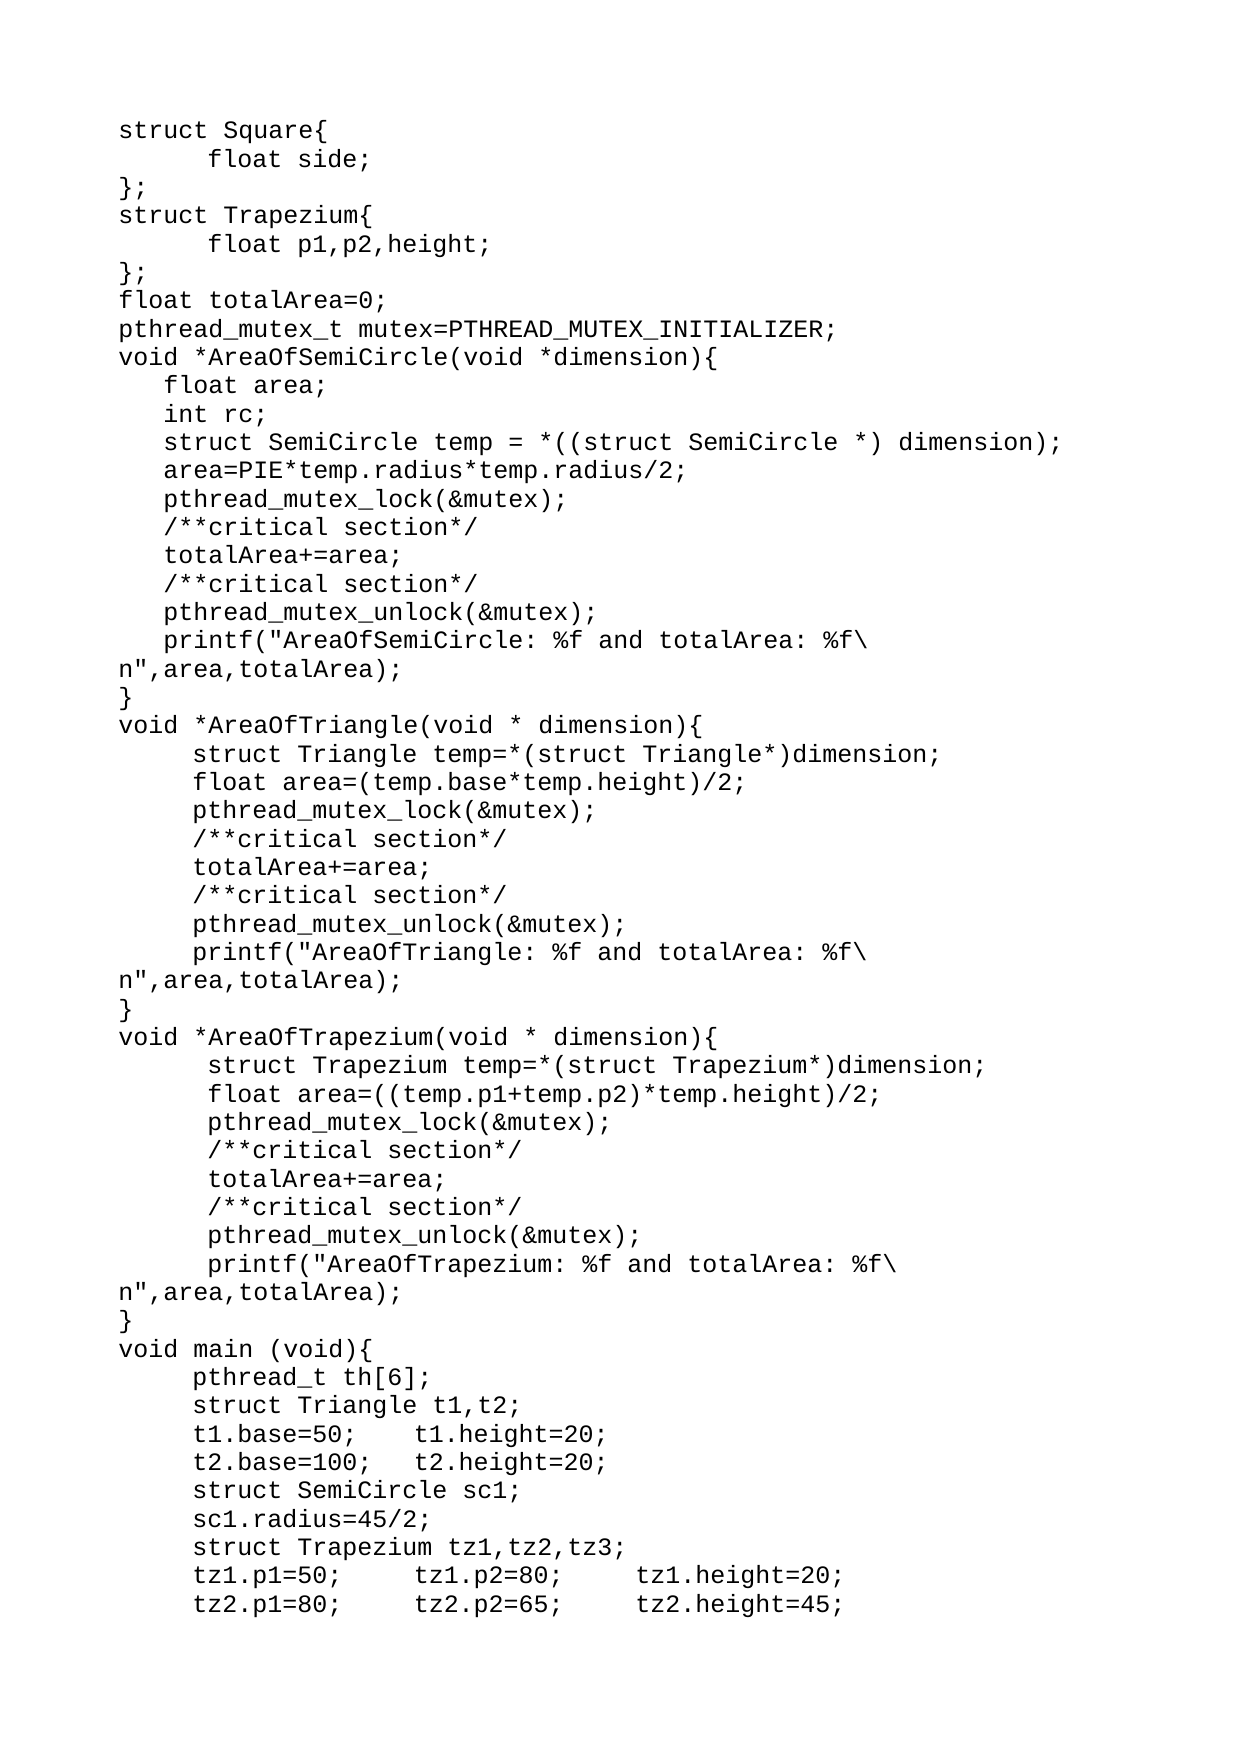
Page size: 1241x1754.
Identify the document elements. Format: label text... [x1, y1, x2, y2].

text tz1.p1=50; tz1.p2=80; tz1.height=20; [118, 1563, 1122, 1591]
text void *AreaOfTrapezium(void * dimension){ [118, 1025, 1122, 1053]
text pthread_mutex_lock(&mutex); [118, 798, 1122, 826]
text area=PIE*temp.radius*temp.radius/2; [118, 458, 1122, 486]
text pthread_mutex_unlock(&mutex); [118, 911, 1122, 940]
text pthread_mutex_lock(&mutex); [118, 1110, 1122, 1138]
text float totalArea=0; [118, 288, 1122, 316]
text totalArea+=area; [118, 855, 1122, 883]
text struct SemiCircle temp = *((struct SemiCircle *) dimension); [118, 430, 1122, 458]
text sc1.radius=45/2; [118, 1506, 1122, 1535]
text }; [118, 260, 1122, 288]
text float area; [118, 373, 1122, 401]
text /**critical section*/ [118, 515, 1122, 543]
text t1.base=50; t1.height=20; [118, 1421, 1122, 1450]
text /**critical section*/ [118, 826, 1122, 855]
text float side; [118, 146, 1122, 175]
text } [118, 996, 1122, 1025]
text float p1,p2,height; [118, 231, 1122, 260]
text struct Square{ [118, 118, 1122, 146]
text pthread_mutex_unlock(&mutex); [118, 600, 1122, 628]
text struct Trapezium temp=*(struct Trapezium*)dimension; [118, 1053, 1122, 1081]
text pthread_mutex_lock(&mutex); [118, 486, 1122, 515]
text void *AreaOfTriangle(void * dimension){ [118, 713, 1122, 741]
text /**critical section*/ [118, 1195, 1122, 1223]
text struct Trapezium tz1,tz2,tz3; [118, 1535, 1122, 1563]
text printf("AreaOfTrapezium: %f and totalArea: %f\n",area,totalArea); [118, 1251, 1122, 1308]
text } [118, 1308, 1122, 1336]
text struct Trapezium{ [118, 203, 1122, 231]
text /**critical section*/ [118, 1138, 1122, 1166]
text /**critical section*/ [118, 571, 1122, 600]
text struct SemiCircle sc1; [118, 1478, 1122, 1506]
text int rc; [118, 401, 1122, 430]
text pthread_mutex_t mutex=PTHREAD_MUTEX_INITIALIZER; [118, 316, 1122, 345]
text void *AreaOfSemiCircle(void *dimension){ [118, 345, 1122, 373]
text }; [118, 175, 1122, 203]
text pthread_t th[6]; [118, 1365, 1122, 1393]
text totalArea+=area; [118, 1166, 1122, 1195]
text /**critical section*/ [118, 883, 1122, 911]
text } [118, 685, 1122, 713]
text printf("AreaOfSemiCircle: %f and totalArea: %f\n",area,totalArea); [118, 628, 1122, 685]
text printf("AreaOfTriangle: %f and totalArea: %f\n",area,totalArea); [118, 940, 1122, 996]
text t2.base=100; t2.height=20; [118, 1450, 1122, 1478]
text tz2.p1=80; tz2.p2=65; tz2.height=45; [118, 1591, 1122, 1620]
text struct Triangle temp=*(struct Triangle*)dimension; [118, 741, 1122, 770]
text float area=(temp.base*temp.height)/2; [118, 770, 1122, 798]
text totalArea+=area; [118, 543, 1122, 571]
text struct Triangle t1,t2; [118, 1393, 1122, 1421]
text pthread_mutex_unlock(&mutex); [118, 1223, 1122, 1251]
text void main (void){ [118, 1336, 1122, 1365]
text float area=((temp.p1+temp.p2)*temp.height)/2; [118, 1081, 1122, 1110]
